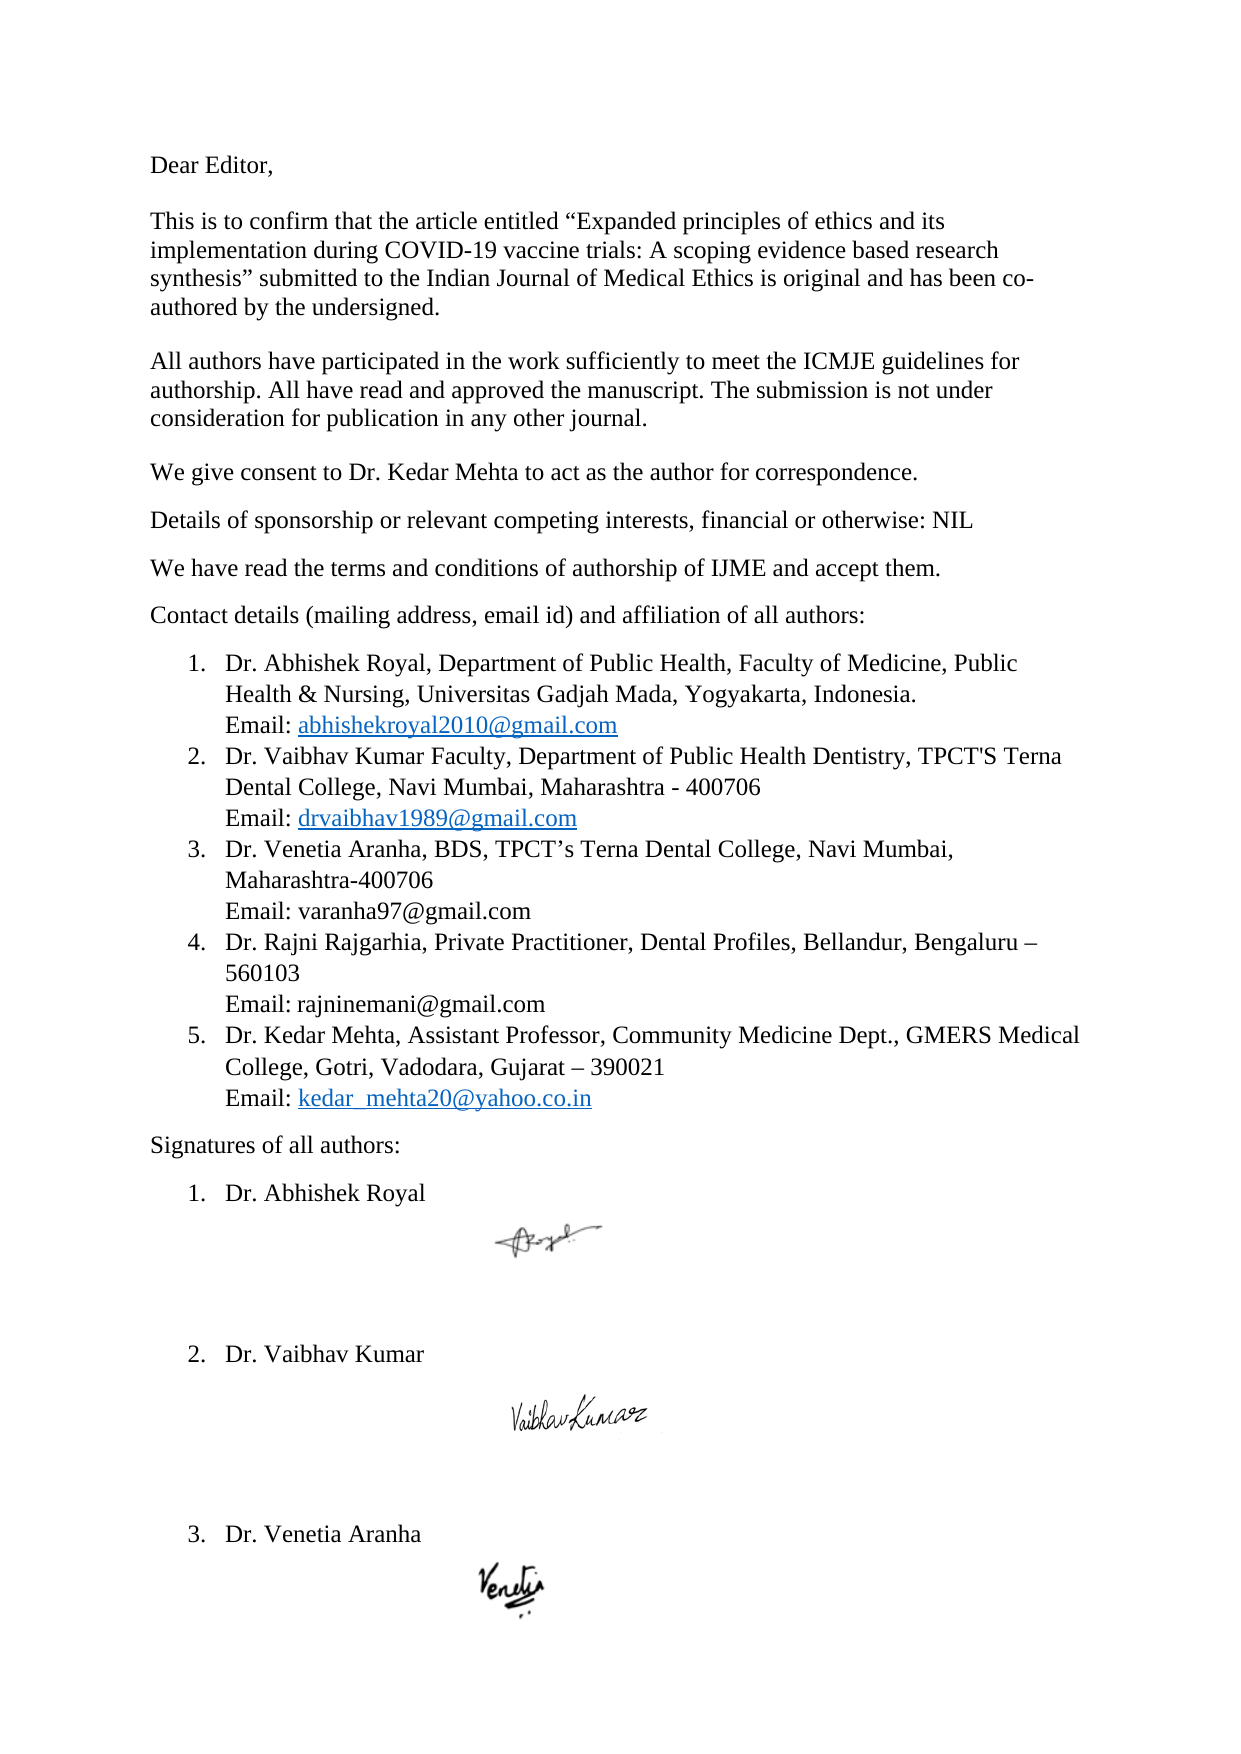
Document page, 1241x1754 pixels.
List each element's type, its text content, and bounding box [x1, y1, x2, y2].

list Dr. Vaibhav Kumar [187, 1339, 1090, 1368]
picture [468, 1553, 564, 1623]
text All authors have participated in the work sufficiently to meet the ICMJE guidelines for authorship. All have read and approved the manuscript. The submission is not under consideration for publication in any other journal. [150, 346, 1090, 432]
list Dr. Venetia Aranha, BDS, TPCT’s Terna Dental College, Navi Mumbai, Maharashtra-400706 [187, 834, 1090, 894]
text We have read the terms and conditions of authorship of IJME and accept them. [150, 553, 1090, 581]
picture [484, 1385, 663, 1447]
text This is to confirm that the article entitled “Expanded principles of ethics and its implementation during COVID-19 vaccine trials: A scoping evidence based research synthesis” submitted to the Indian Journal of Medical Ethics is original and has been co-authored by the undersigned. [150, 206, 1090, 321]
text We give consent to Dr. Kedar Mehta to act as the author for correspondence. [150, 457, 1090, 486]
list Dr. Venetia Aranha [187, 1519, 1090, 1548]
list Email: varanha97@gmail.com [225, 896, 1090, 925]
list Email: drvaibhav1989@gmail.com [225, 803, 1090, 832]
text Dear Editor, [150, 150, 1090, 179]
list Email: kedar_mehta20@yahoo.co.in [225, 1083, 1090, 1111]
list Dr. Abhishek Royal [187, 1178, 1090, 1207]
text Signatures of all authors: [150, 1130, 1090, 1159]
list Email: abhishekroyal2010@gmail.com [225, 710, 1090, 739]
list Dr. Rajni Rajgarhia, Private Practitioner, Dental Profiles, Bellandur, Bengaluru – 560103 [187, 927, 1090, 987]
picture [487, 1214, 614, 1268]
list Dr. Abhishek Royal, Department of Public Health, Faculty of Medicine, Public Health & Nursing, Universitas Gadjah Mada, Yogyakarta, Indonesia. [187, 648, 1090, 708]
list Dr. Vaibhav Kumar Faculty, Department of Public Health Dentistry, TPCT'S Terna Dental College, Navi Mumbai, Maharashtra - 400706 [187, 741, 1090, 801]
list Dr. Kedar Mehta, Assistant Professor, Community Medicine Dept., GMERS Medical College, Gotri, Vadodara, Gujarat – 390021 [187, 1021, 1090, 1080]
list Email: rajninemani@gmail.com [225, 989, 1090, 1018]
text Details of sponsorship or relevant competing interests, financial or otherwise: NIL [150, 505, 1090, 534]
text Contact details (mailing address, email id) and affiliation of all authors: [150, 600, 1090, 629]
